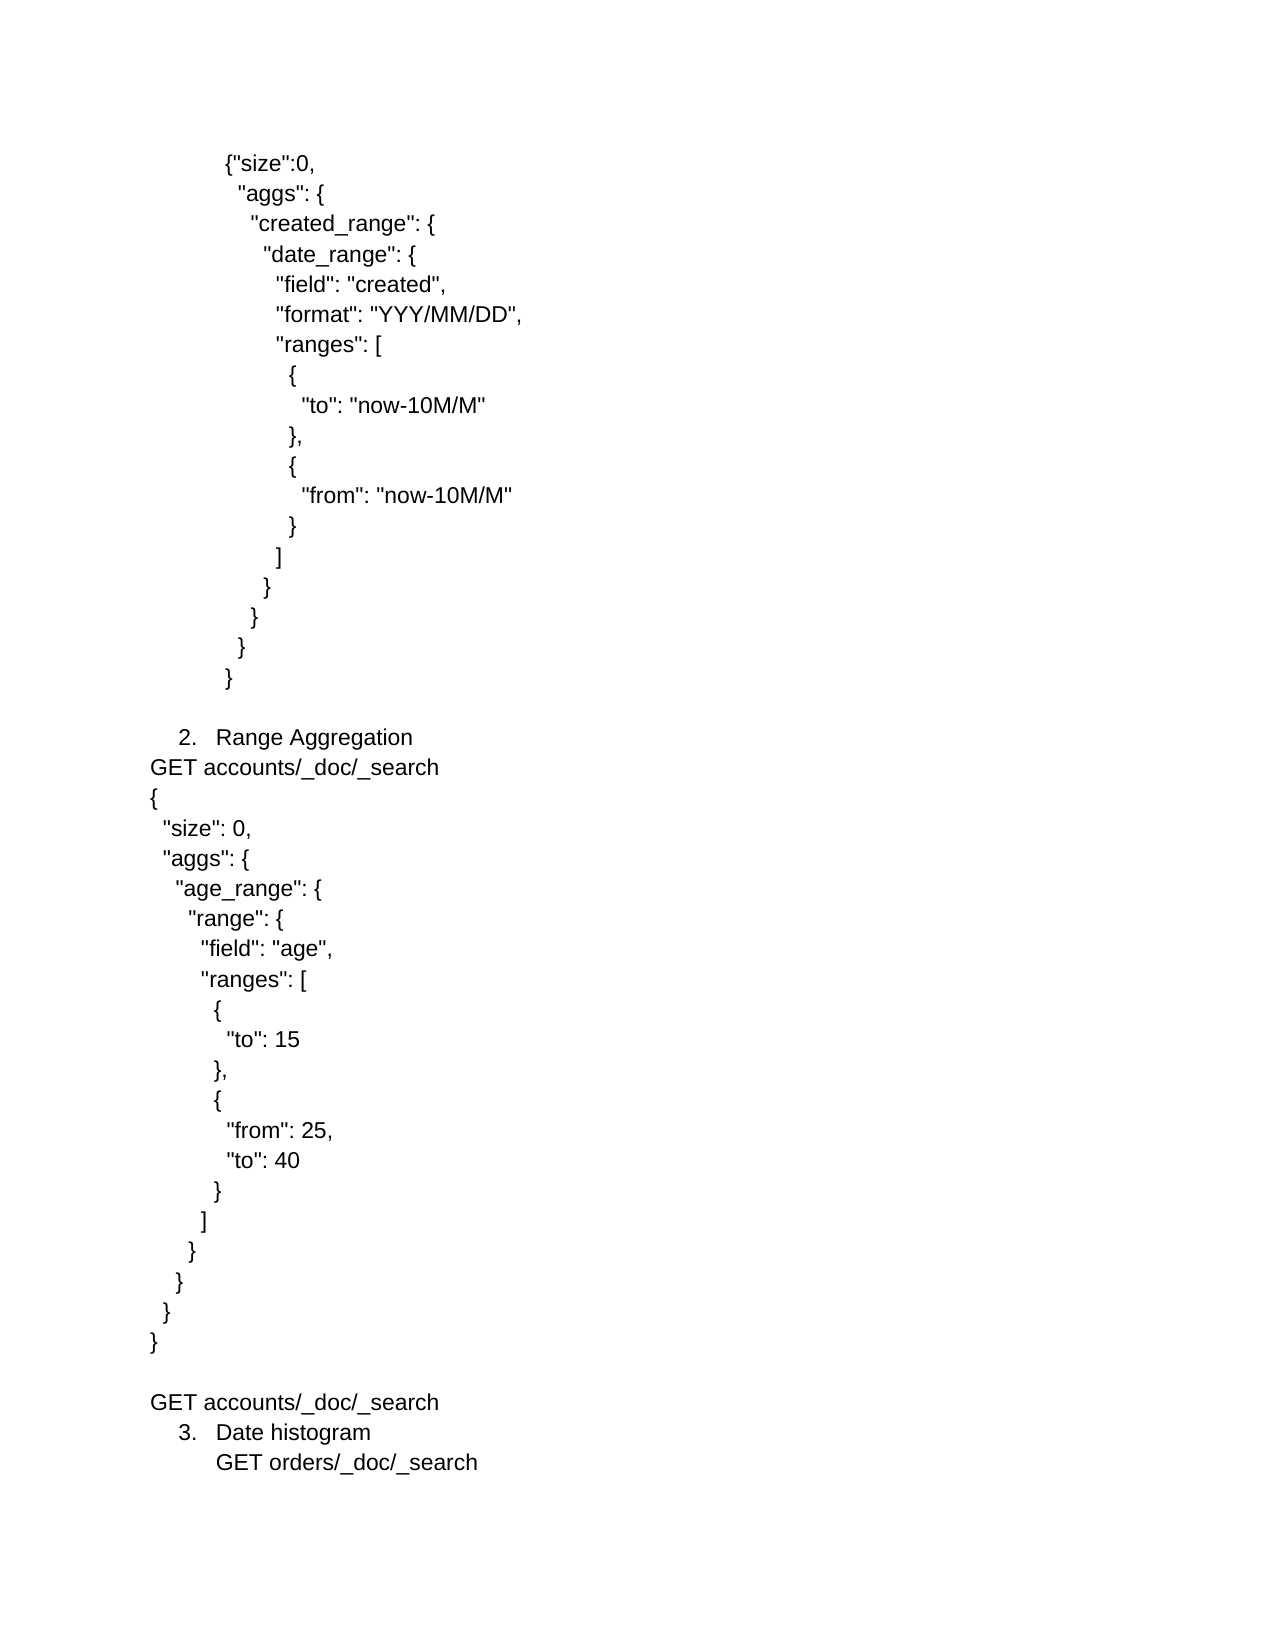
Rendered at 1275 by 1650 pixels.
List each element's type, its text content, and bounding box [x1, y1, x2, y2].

text ] [150, 1207, 1125, 1234]
text GET accounts/_doc/_search [150, 754, 1125, 781]
list Date histogram [178, 1419, 1125, 1445]
text "ranges": [ [150, 966, 1125, 992]
text ] [225, 543, 1125, 569]
text { [225, 361, 1125, 388]
text } [150, 1328, 1125, 1354]
text "field": "created", [225, 271, 1125, 297]
text { [150, 996, 1125, 1022]
text } [225, 663, 1125, 690]
text "from": "now-10M/M" [225, 482, 1125, 509]
text "size": 0, [150, 814, 1125, 841]
text { [150, 784, 1125, 811]
text {"size":0, [225, 150, 1125, 176]
text } [225, 573, 1125, 599]
text "age_range": { [150, 875, 1125, 901]
text }, [150, 1056, 1125, 1083]
text "aggs": { [225, 180, 1125, 207]
text }, [225, 422, 1125, 448]
text } [225, 603, 1125, 629]
text "from": 25, [150, 1117, 1125, 1143]
text "field": "age", [150, 935, 1125, 962]
text { [225, 452, 1125, 478]
text "format": "YYY/MM/DD", [225, 301, 1125, 327]
text "aggs": { [150, 845, 1125, 871]
text "created_range": { [225, 210, 1125, 237]
text } [150, 1268, 1125, 1294]
text } [225, 633, 1125, 660]
text GET accounts/_doc/_search [150, 1388, 1125, 1415]
text { [150, 1086, 1125, 1113]
text GET orders/_doc/_search [216, 1449, 1125, 1475]
text } [150, 1298, 1125, 1324]
text } [150, 1237, 1125, 1264]
text "to": 15 [150, 1026, 1125, 1052]
text } [150, 1177, 1125, 1203]
text "to": 40 [150, 1147, 1125, 1173]
list Range Aggregation [178, 724, 1125, 750]
text "to": "now-10M/M" [225, 392, 1125, 418]
text "range": { [150, 905, 1125, 932]
text } [225, 512, 1125, 539]
text "date_range": { [225, 241, 1125, 267]
text "ranges": [ [225, 331, 1125, 358]
